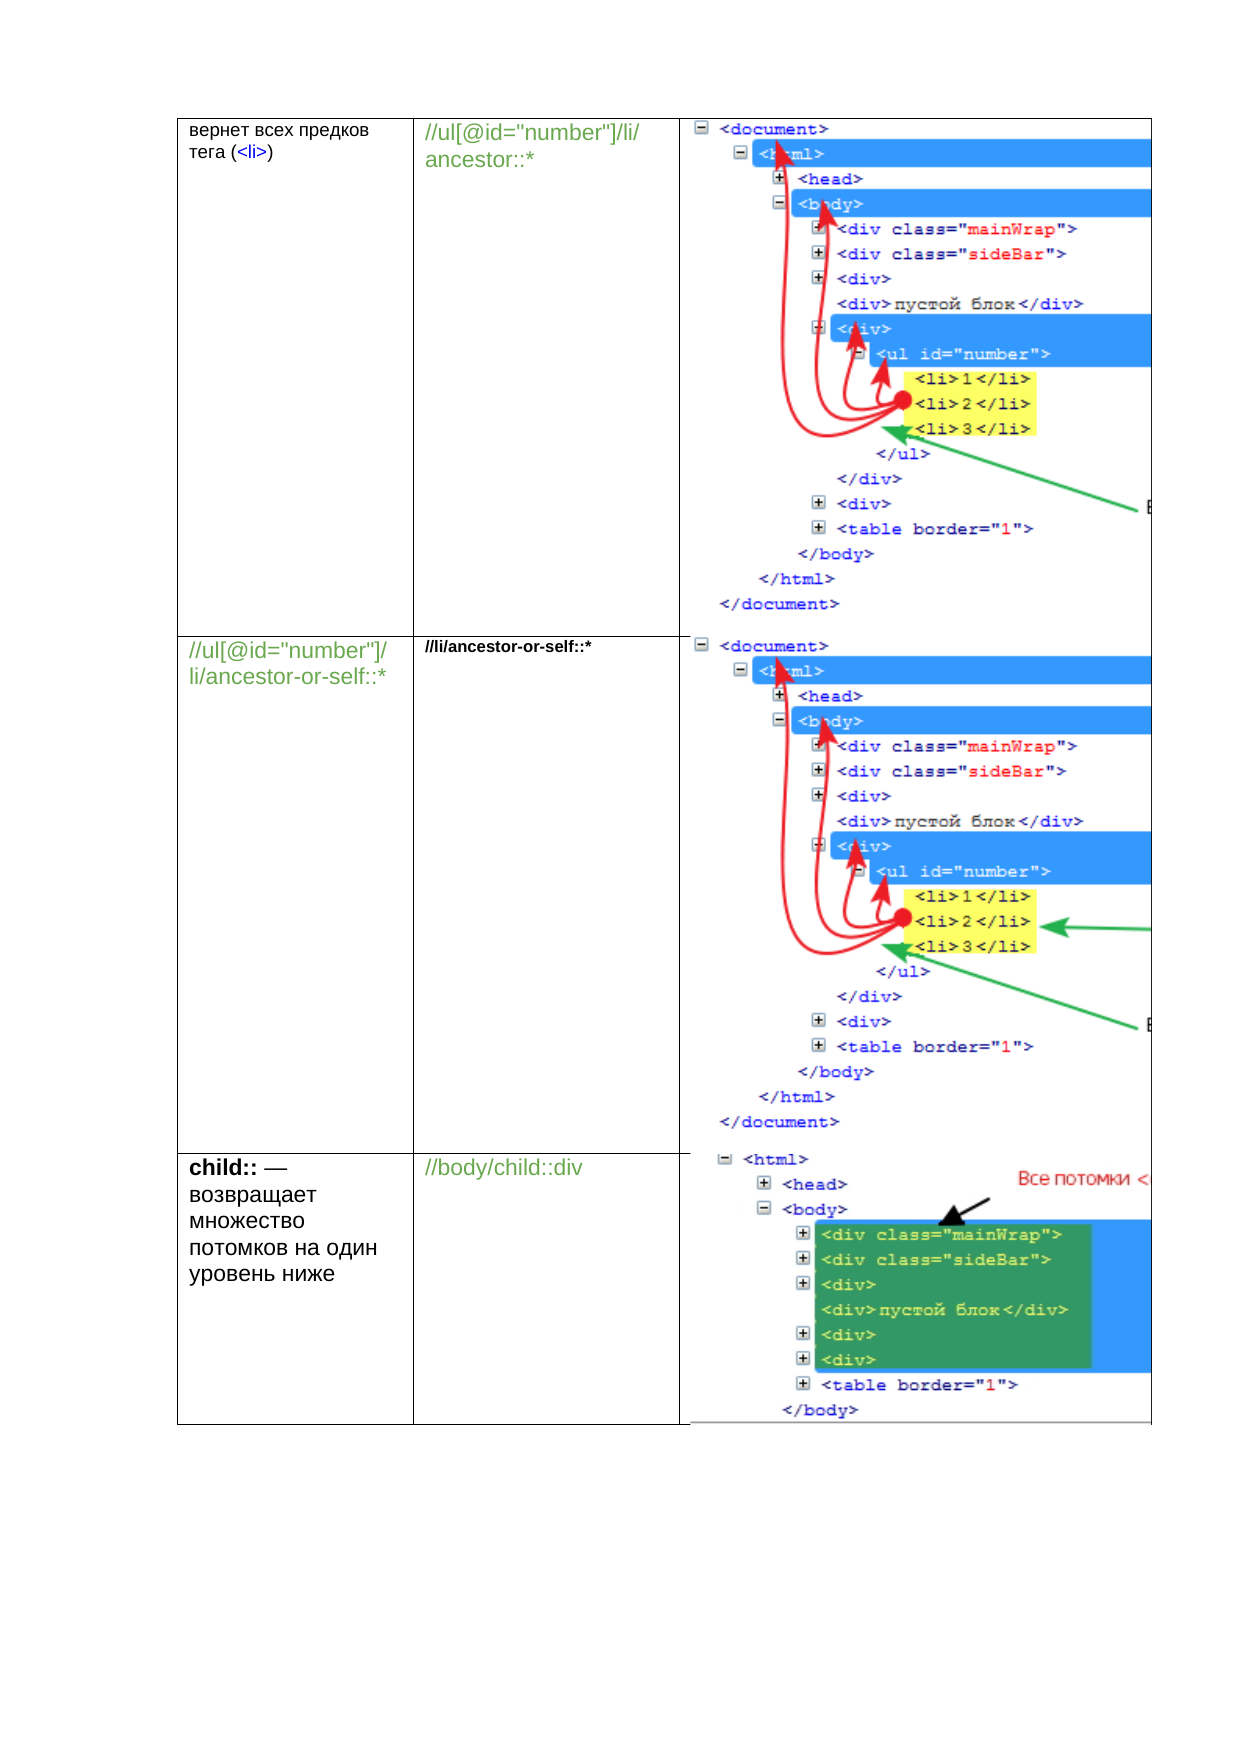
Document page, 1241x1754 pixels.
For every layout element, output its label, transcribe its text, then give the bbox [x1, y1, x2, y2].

table_cell [680, 119, 690, 636]
picture [690, 119, 1152, 1425]
table_cell //li/ancestor-or-self::* [414, 637, 679, 1153]
table_cell [680, 637, 690, 1153]
table_cell вернет всех предков тега (<li>) [178, 119, 413, 636]
table_cell //ul[@id="number"]/li/ancestor-or-self::* [178, 637, 413, 1153]
table_cell child:: — возвращает множество потомков на один уровень ниже [178, 1154, 413, 1424]
table_cell //body/child::div [414, 1154, 679, 1424]
table_cell //ul[@id="number"]/li/ancestor::* [414, 119, 679, 636]
table_cell [680, 1154, 690, 1424]
